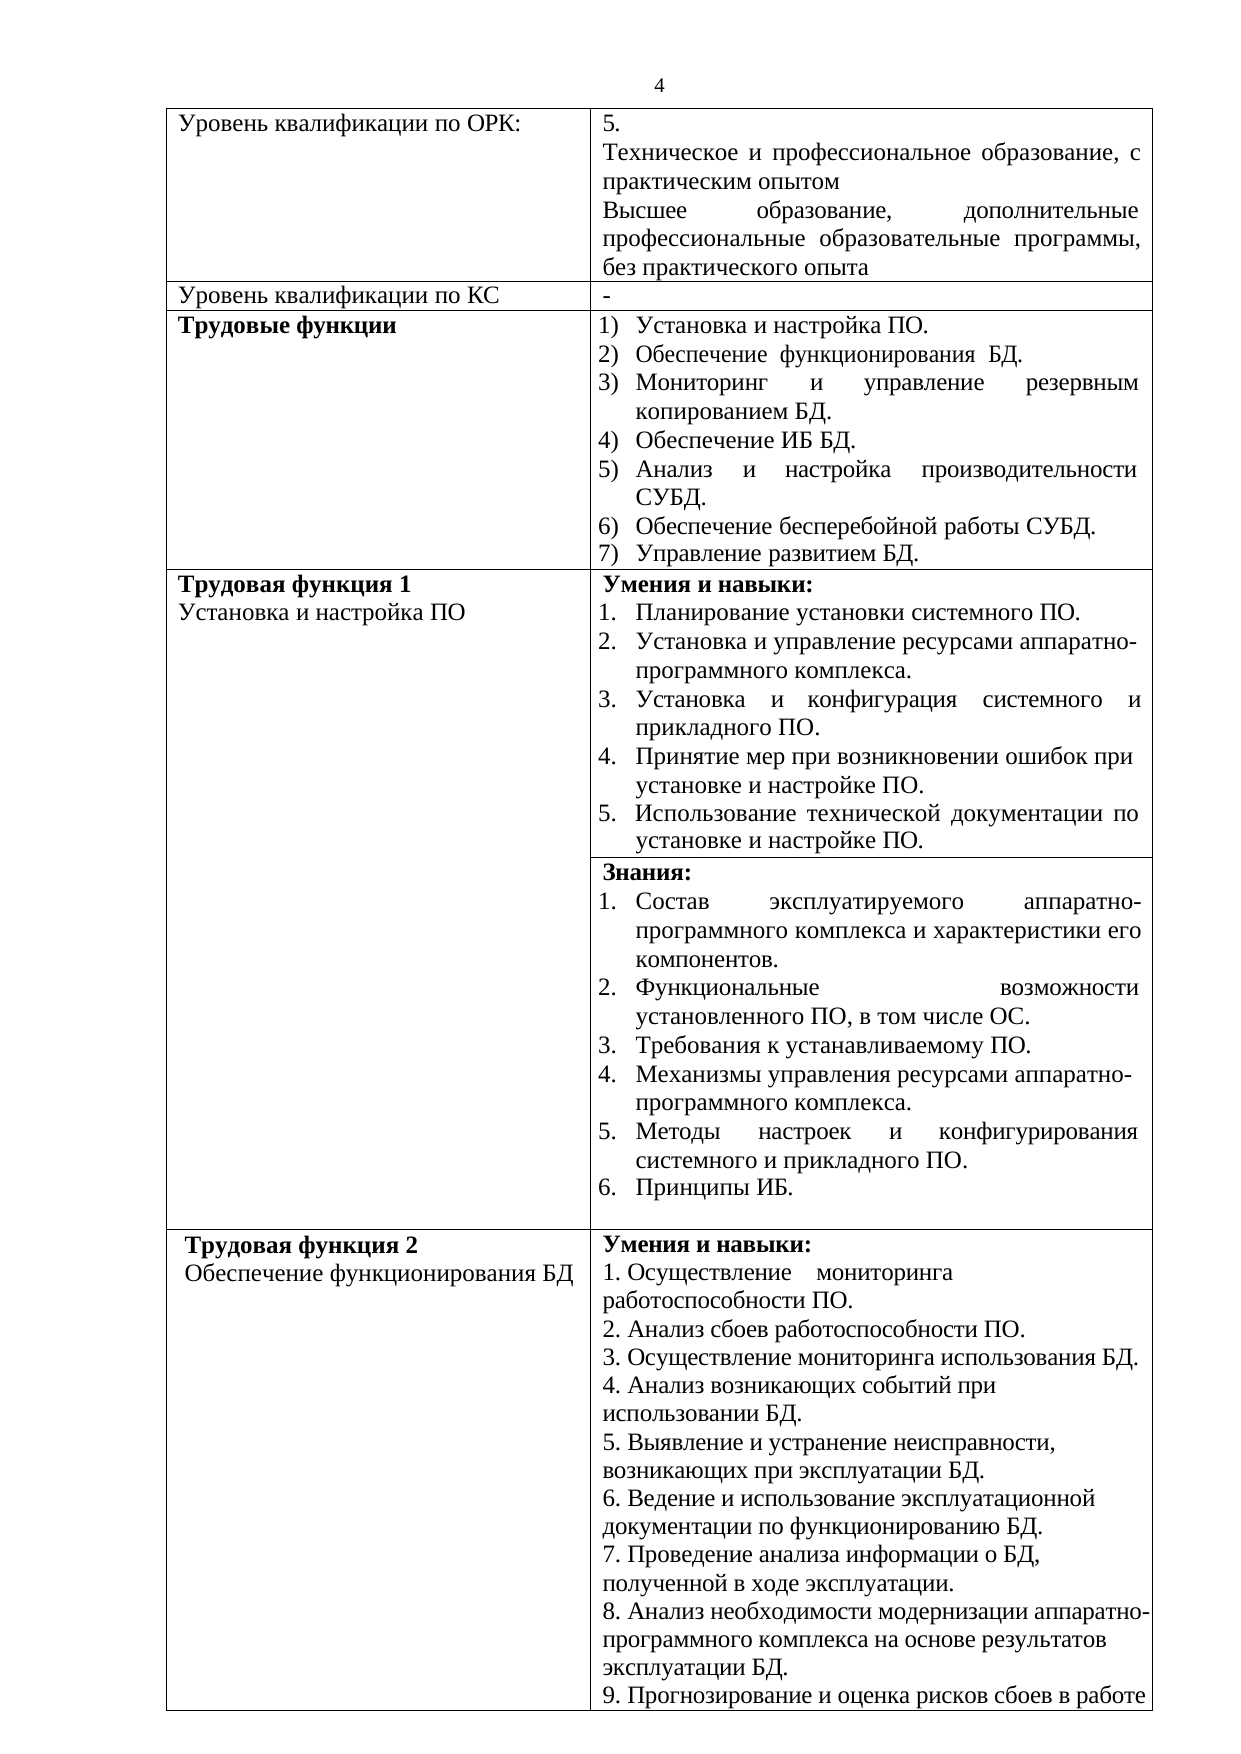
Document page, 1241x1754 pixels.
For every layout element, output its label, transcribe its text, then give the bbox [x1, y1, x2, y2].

table_cell Уровень квалификации по ОРК: [167, 109, 590, 281]
table_cell - [591, 282, 1152, 310]
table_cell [167, 1230, 590, 1710]
table_cell Трудовая функция 1 Установка и настройка ПО [167, 570, 590, 1229]
table_cell Трудовые функции [167, 311, 590, 568]
table_cell 5. Техническое и профессиональное образование, с практическим опытом Высшее образование, дополнительные профессиональные образовательные программы, без практического опыта [591, 109, 1152, 281]
table_cell Знания: Состав эксплуатируемого аппаратно- программного комплекса и характеристики его компонентов. Функциональные возможности установленного ПО, в том числе ОС. Требования к устанавливаемому ПО. Механизмы управления ресурсами аппаратно- программного комплекса. Методы настроек и конфигурирования системного и прикладного ПО. Принципы ИБ. [591, 858, 1152, 1229]
table_cell Уровень квалификации по КС [167, 282, 590, 310]
table_cell Установка и настройка ПО. Обеспечение функционирования БД. Мониторинг и управление резервным копированием БД. Обеспечение ИБ БД. Анализ и настройка производительности СУБД. Обеспечение бесперебойной работы СУБД. Управление развитием БД. [591, 311, 1152, 568]
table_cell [591, 1230, 1152, 1710]
table_cell Умения и навыки: Планирование установки системного ПО. Установка и управление ресурсами аппаратно- программного комплекса. Установка и конфигурация системного и прикладного ПО. Принятие мер при возникновении ошибок при установке и настройке ПО. 5. Использование технической документации по установке и настройке ПО. [591, 570, 1152, 857]
